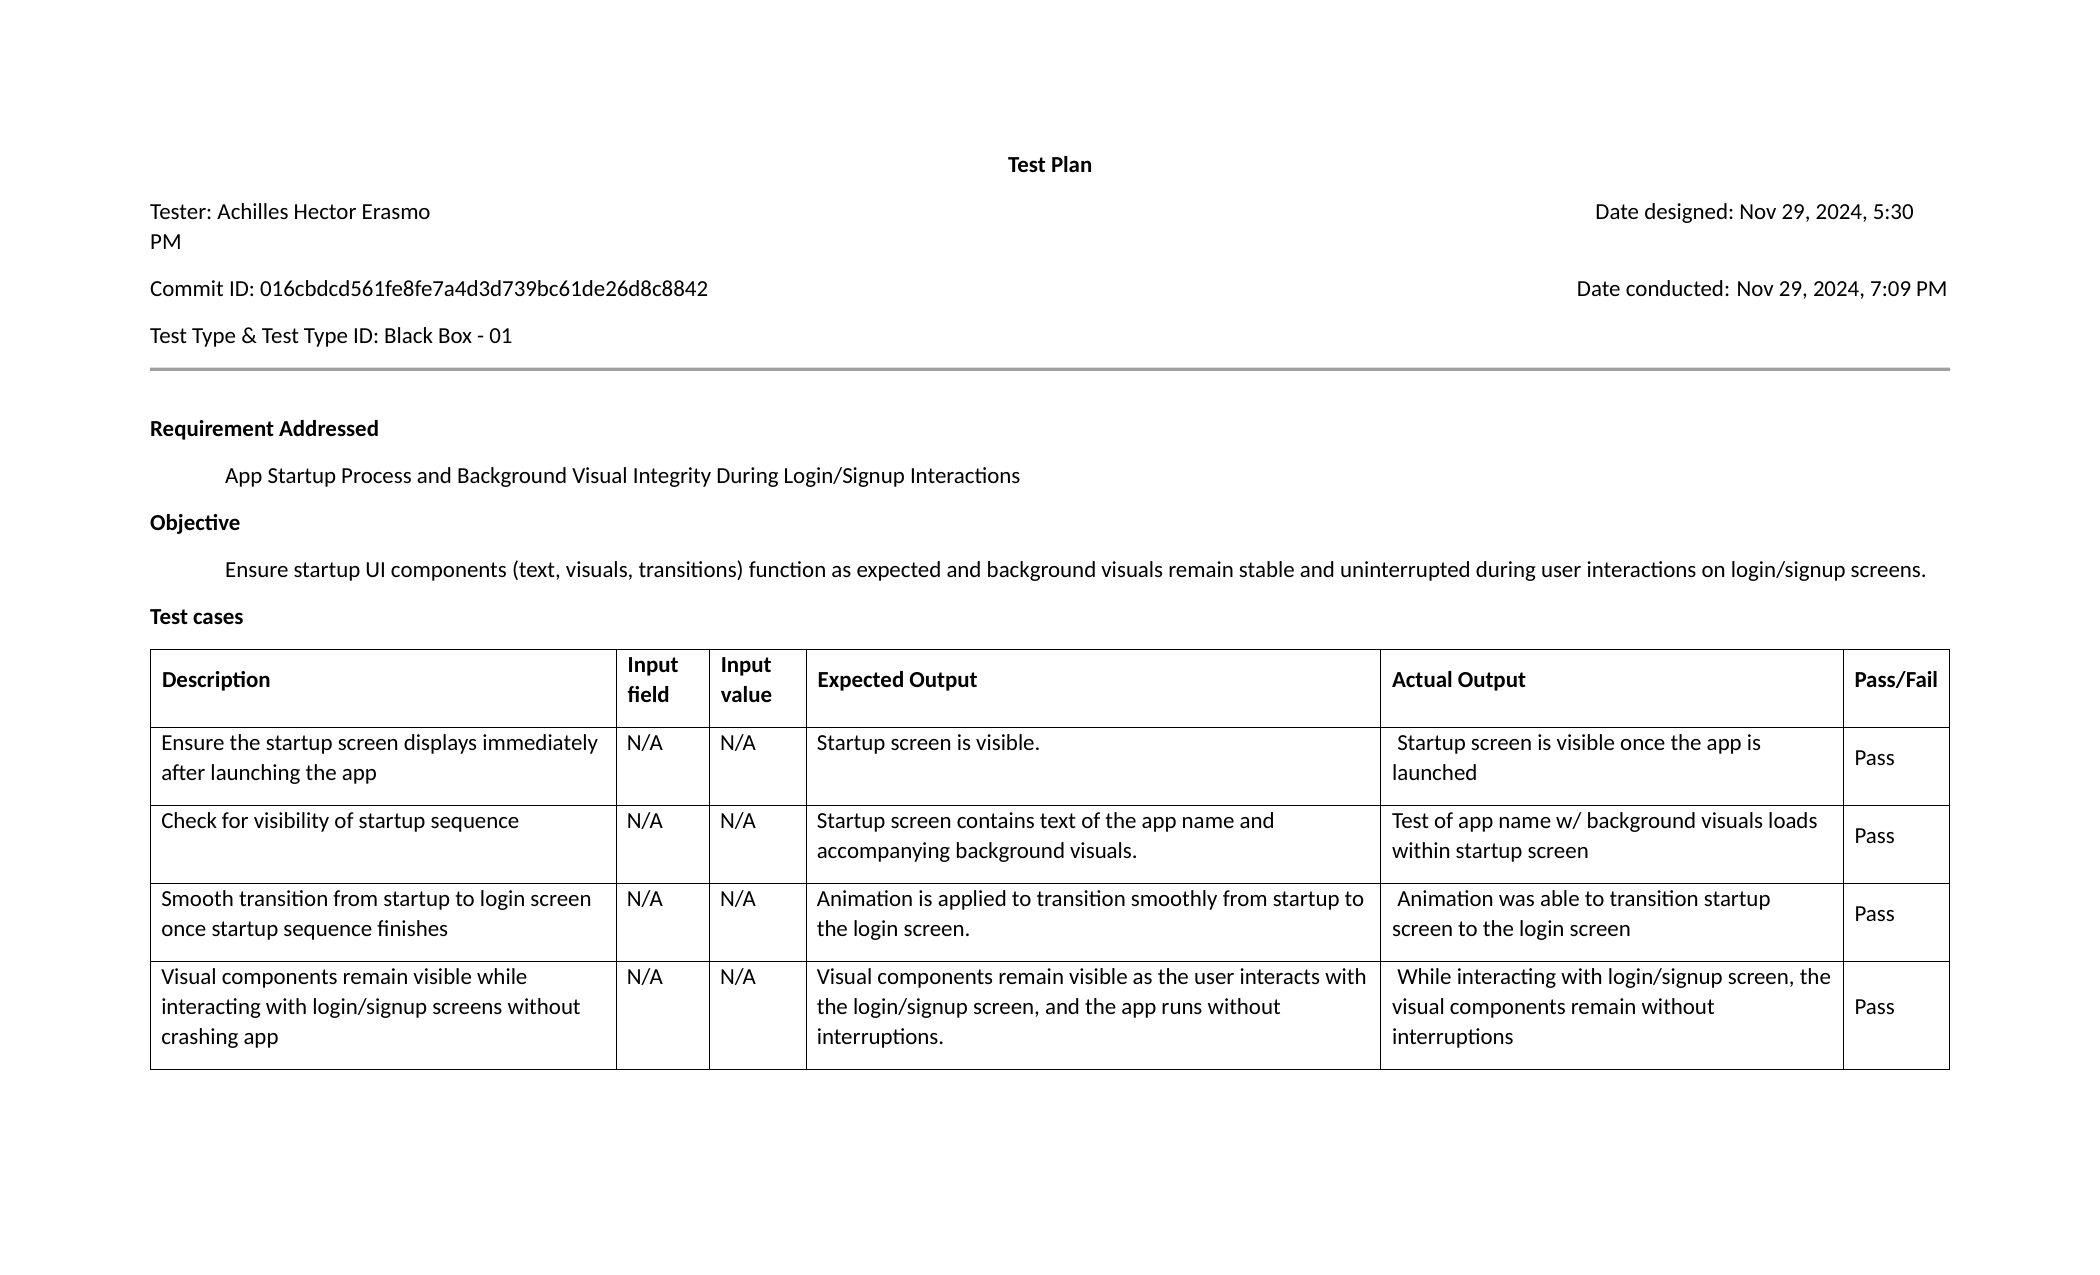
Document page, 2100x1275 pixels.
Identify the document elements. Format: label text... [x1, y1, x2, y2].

table_cell Smooth transition from startup to login screen once startup sequence finishes [151, 884, 616, 961]
text Requirement Addressed [150, 414, 1950, 443]
table_header Description [151, 650, 616, 727]
table_cell N/A [710, 962, 806, 1069]
table_cell N/A [617, 728, 709, 805]
table_cell Startup screen is visible once the app is launched [1381, 728, 1843, 805]
table_cell Pass [1844, 806, 1949, 883]
table_cell Animation is applied to transition smoothly from startup to the login screen. [807, 884, 1380, 961]
table_cell Animation was able to transition startup screen to the login screen [1381, 884, 1843, 961]
table_cell N/A [617, 806, 709, 883]
table_cell Visual components remain visible as the user interacts with the login/signup screen, and the app runs without interruptions. [807, 962, 1380, 1069]
table_cell Pass [1844, 728, 1949, 805]
table_header Input field [617, 650, 709, 727]
table_cell N/A [710, 806, 806, 883]
text App Startup Process and Background Visual Integrity During Login/Signup Interactions [150, 461, 1950, 489]
table_header Actual Output [1381, 650, 1843, 727]
table_cell N/A [710, 728, 806, 805]
text Ensure startup UI components (text, visuals, transitions) function as expected and background visuals remain stable and uninterrupted during user interactions on login/signup screens. [150, 555, 1950, 583]
text Objective [150, 508, 1950, 536]
table_cell Pass [1844, 884, 1949, 961]
table_cell Startup screen is visible. [807, 728, 1380, 805]
table_cell While interacting with login/signup screen, the visual components remain without interruptions [1381, 962, 1843, 1069]
table_cell N/A [617, 962, 709, 1069]
table_cell N/A [617, 884, 709, 961]
table_cell Check for visibility of startup sequence [151, 806, 616, 883]
table_header Pass/Fail [1844, 650, 1949, 727]
table_header Input value [710, 650, 806, 727]
table_cell N/A [710, 884, 806, 961]
text Test Type & Test Type ID: Black Box - 01 [150, 321, 1950, 349]
text Commit ID: 016cbdcd561fe8fe7a4d3d739bc61de26d8c8842 Date conducted: Nov 29, 2024, 7:09 PM [150, 274, 1950, 302]
text Tester: Achilles Hector Erasmo Date designed: Nov 29, 2024, 5:30 PM [150, 197, 1950, 255]
table_cell Visual components remain visible while interacting with login/signup screens without crashing app [151, 962, 616, 1069]
table_cell Ensure the startup screen displays immediately after launching the app [151, 728, 616, 805]
table_header Expected Output [807, 650, 1380, 727]
table_cell Test of app name w/ background visuals loads within startup screen [1381, 806, 1843, 883]
text Test cases [150, 602, 1950, 630]
text Test Plan [150, 150, 1950, 178]
table_cell Startup screen contains text of the app name and accompanying background visuals. [807, 806, 1380, 883]
table_cell Pass [1844, 962, 1949, 1069]
